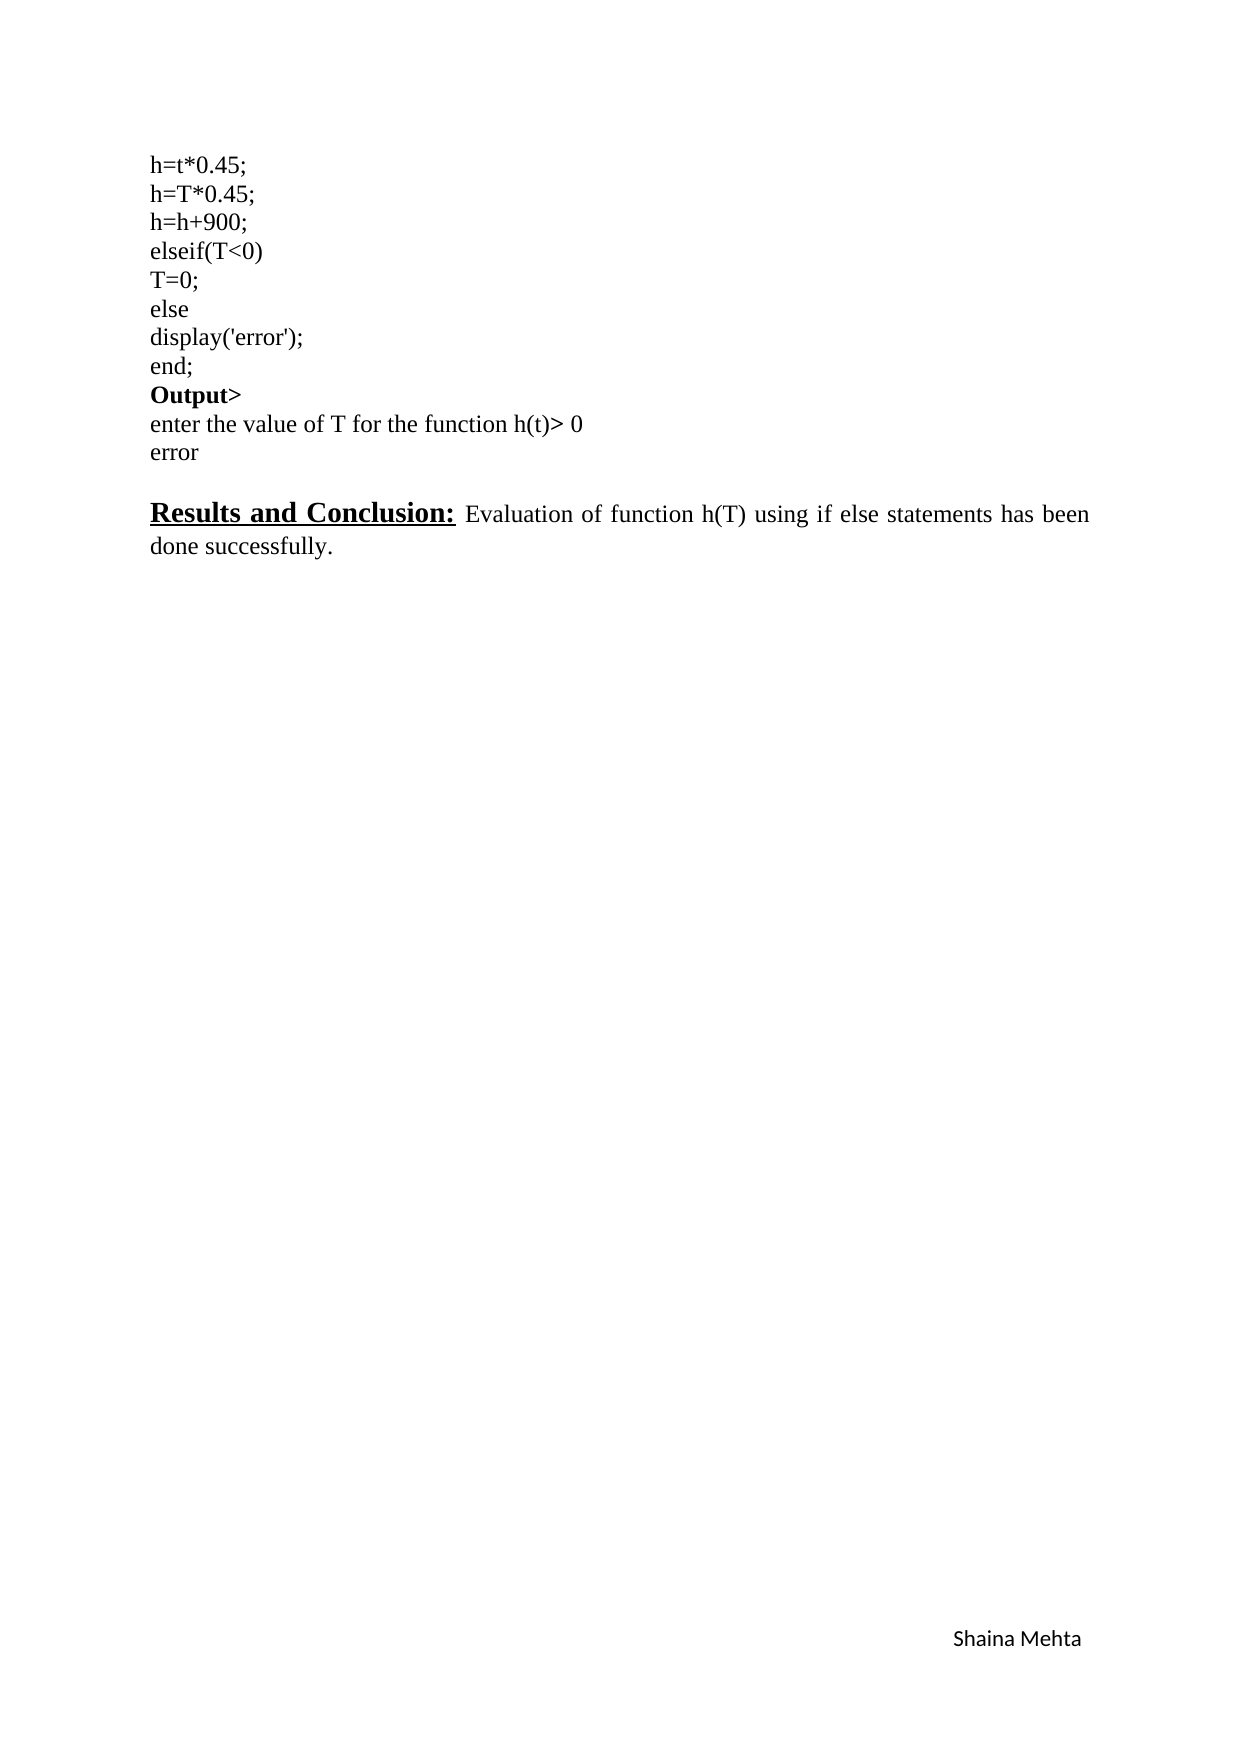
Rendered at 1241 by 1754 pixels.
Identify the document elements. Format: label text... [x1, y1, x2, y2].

text elseif(T<0) [150, 236, 1090, 265]
text h=t*0.45; [150, 150, 1090, 179]
text Output> [150, 380, 1090, 409]
list Results and Conclusion: Evaluation of function h(T) using if else statements has been done successfully. [150, 495, 1090, 559]
text display('error'); [150, 322, 1090, 351]
text else [150, 294, 1090, 322]
text end; [150, 351, 1090, 380]
text enter the value of T for the function h(t)> 0 [150, 409, 1090, 437]
text error [150, 437, 1090, 466]
text h=T*0.45; [150, 179, 1090, 207]
text h=h+900; [150, 207, 1090, 236]
text T=0; [150, 265, 1090, 294]
